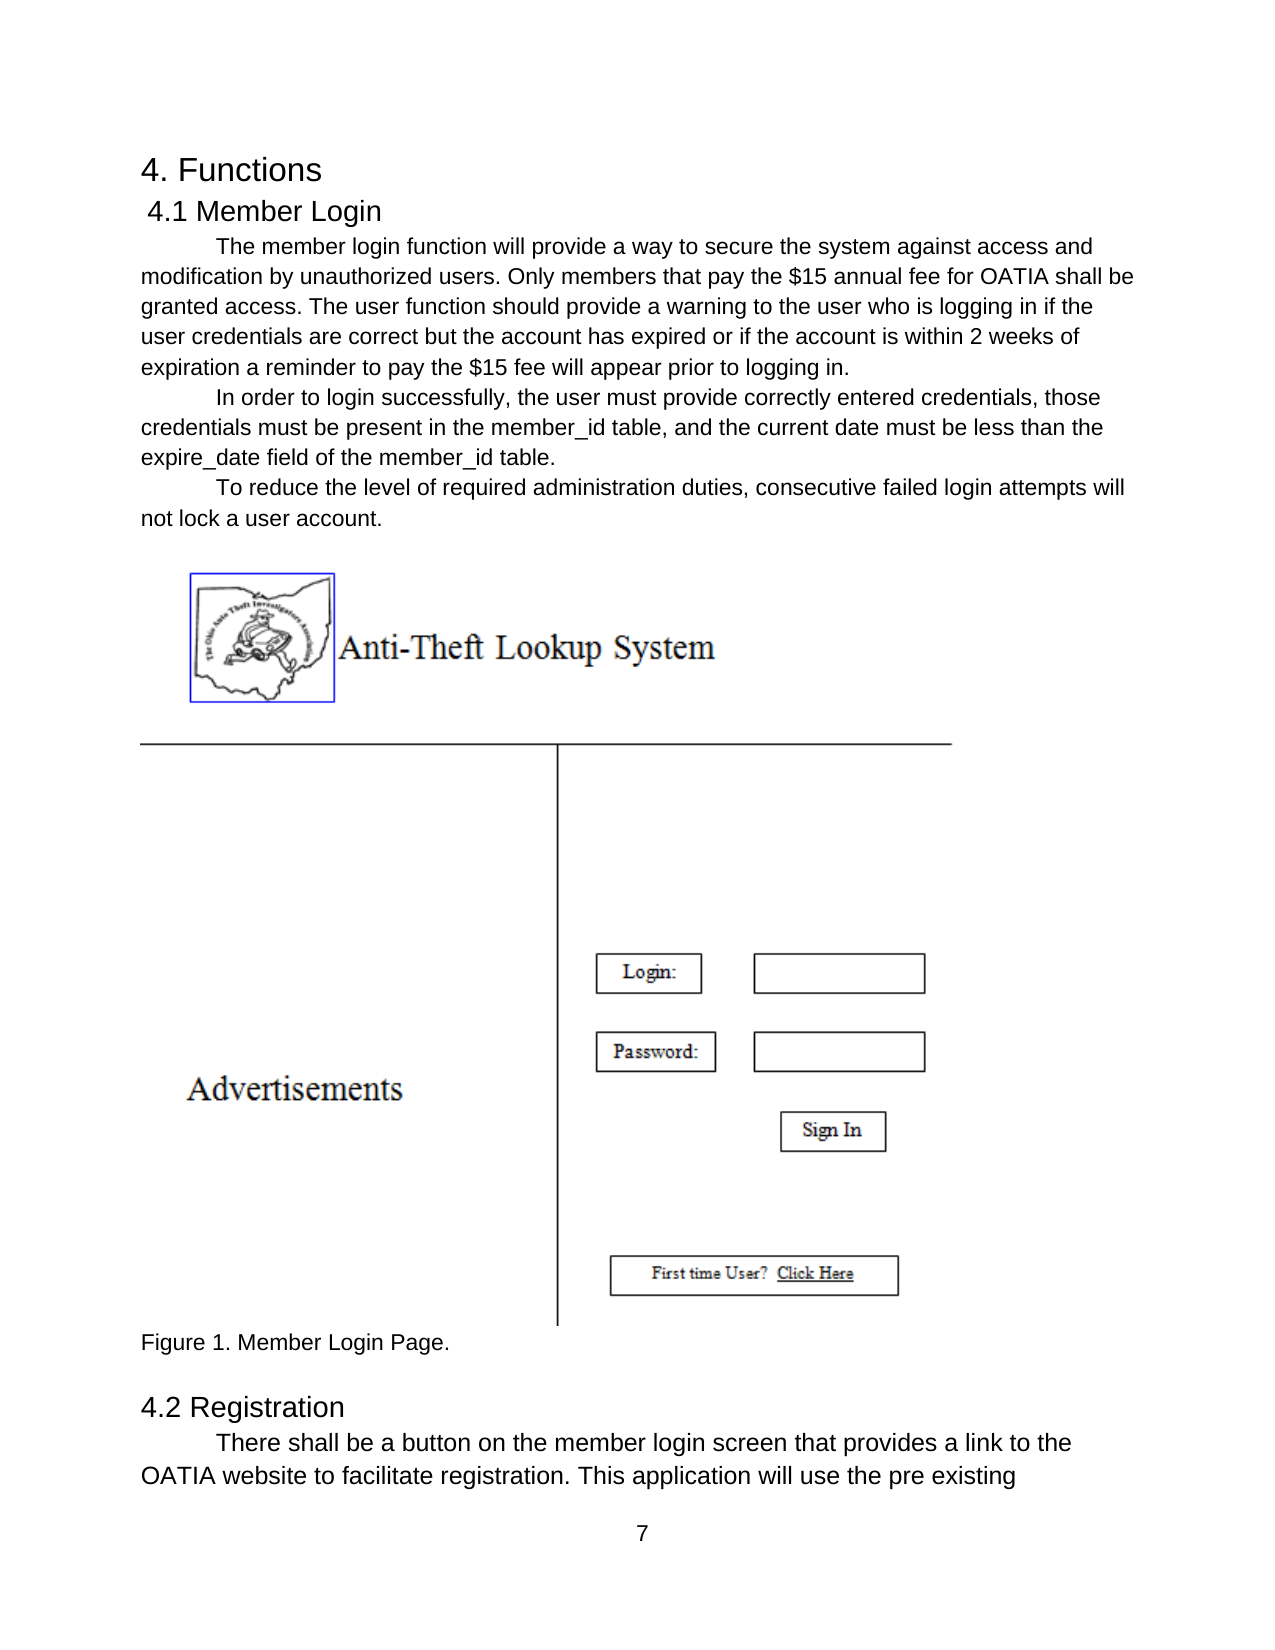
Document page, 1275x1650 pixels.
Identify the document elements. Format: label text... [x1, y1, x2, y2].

text 4. Functions [141, 150, 1144, 188]
text The member login function will provide a way to secure the system against access and modification by unauthorized users. Only members that pay the $15 annual fee for OATIA shall be granted access. The user function should provide a warning to the user who is logging in if the user credentials are correct but the account has expired or if the account is within 2 weeks of expiration a reminder to pay the $15 fee will appear prior to logging in. [141, 233, 1144, 380]
text In order to login successfully, the user must provide correctly entered credentials, those credentials must be present in the member_id table, and the current date must be less than the expire_date field of the member_id table. [141, 384, 1144, 471]
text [141, 1428, 1144, 1490]
text Figure 1. Member Login Page. [141, 1329, 1144, 1356]
text 4.2 Registration [141, 1389, 1144, 1423]
text To reduce the level of required administration duties, consecutive failed login attempts will not lock a user account. [141, 474, 1144, 531]
text 4.1 Member Login [141, 194, 1144, 228]
picture [140, 534, 1018, 1326]
